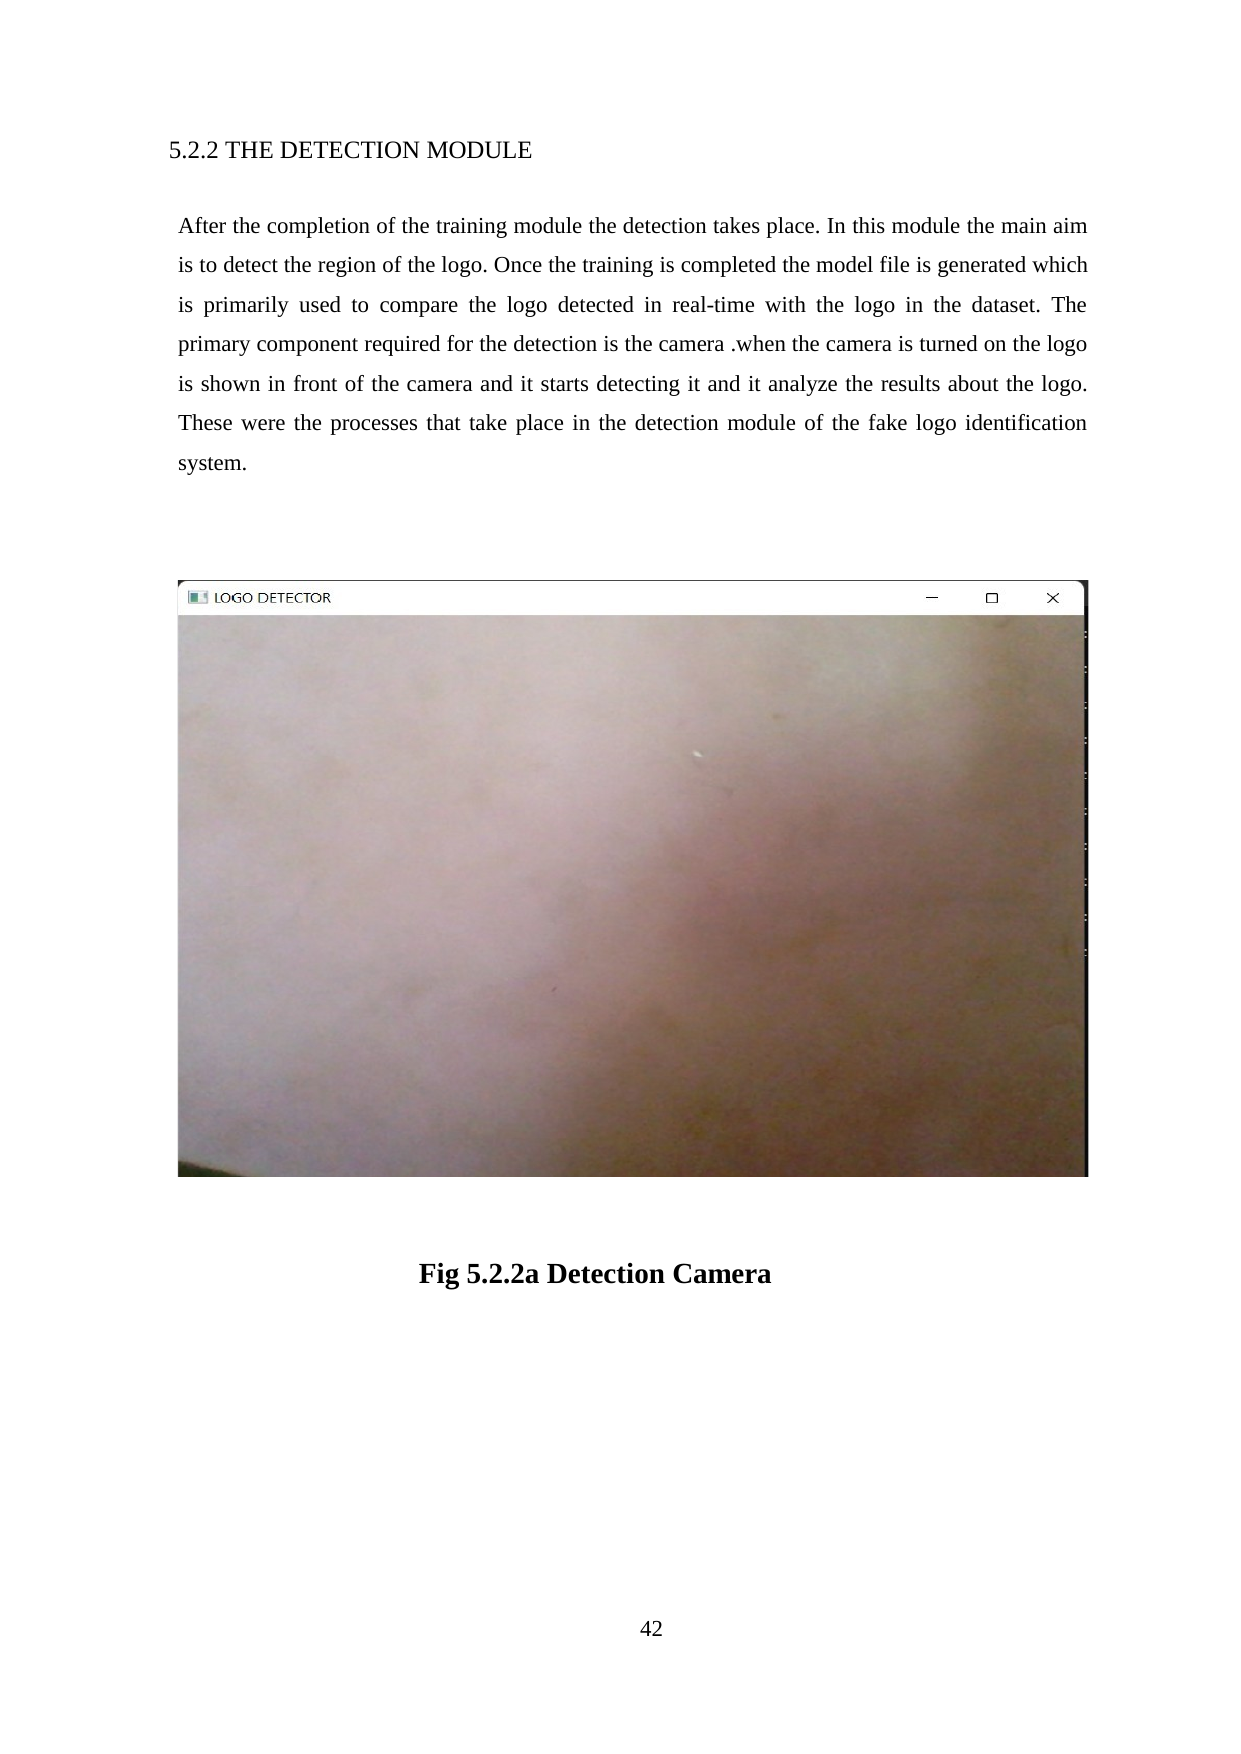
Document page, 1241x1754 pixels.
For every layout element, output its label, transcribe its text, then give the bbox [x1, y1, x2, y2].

subtitle 5.2.2 THE DETECTION MODULE [119, 135, 1184, 164]
text After the completion of the training module the detection takes place. In this module the main aim is to detect the region of the logo. Once the training is completed the model file is generated which is primarily used to compare the logo detected in real-time with the logo in the dataset. The primary component required for the detection is the camera .when the camera is turned on the logo is shown in front of the camera and it starts detecting it and it analyze the results about the logo. These were the processes that take place in the detection module of the fake logo identification system. [178, 212, 1089, 475]
text Fig 5.2.2a Detection Camera [419, 1256, 1184, 1289]
picture [177, 580, 1089, 1177]
